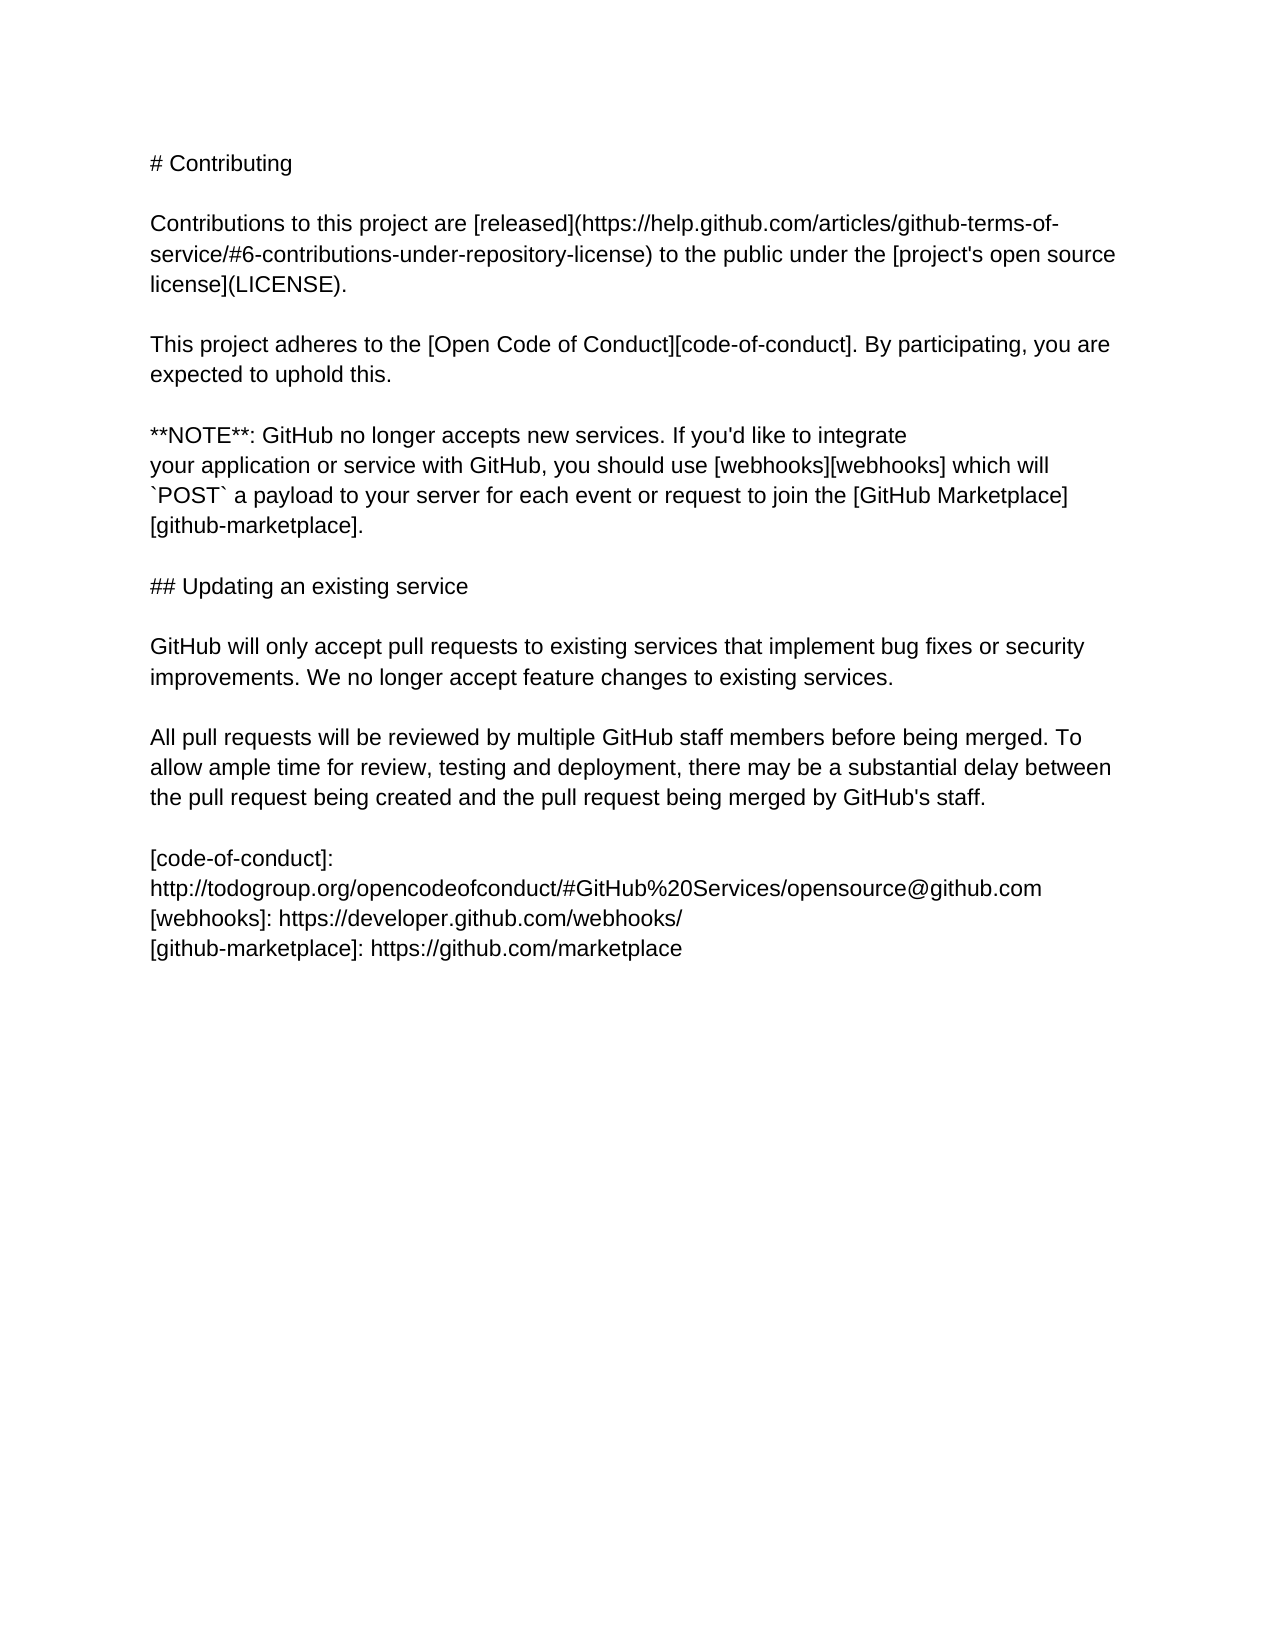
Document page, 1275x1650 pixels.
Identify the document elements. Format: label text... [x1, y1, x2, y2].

text your application or service with GitHub, you should use [webhooks][webhooks] which will `POST` a payload to your server for each event or request to join the [GitHub Marketplace][github-marketplace]. [150, 452, 1125, 539]
text [code-of-conduct]: http://todogroup.org/opencodeofconduct/#GitHub%20Services/opensource@github.com [150, 845, 1125, 901]
text ## Updating an existing service [150, 573, 1125, 599]
text This project adheres to the [Open Code of Conduct][code-of-conduct]. By participating, you are expected to uphold this. [150, 331, 1125, 388]
text # Contributing [150, 150, 1125, 176]
text Contributions to this project are [released](https://help.github.com/articles/github-terms-of-service/#6-contributions-under-repository-license) to the public under the [project's open source license](LICENSE). [150, 210, 1125, 297]
text GitHub will only accept pull requests to existing services that implement bug fixes or security improvements. We no longer accept feature changes to existing services. [150, 633, 1125, 690]
text **NOTE**: GitHub no longer accepts new services. If you'd like to integrate [150, 422, 1125, 448]
text [github-marketplace]: https://github.com/marketplace [150, 935, 1125, 962]
text [webhooks]: https://developer.github.com/webhooks/ [150, 905, 1125, 932]
text All pull requests will be reviewed by multiple GitHub staff members before being merged. To allow ample time for review, testing and deployment, there may be a substantial delay between the pull request being created and the pull request being merged by GitHub's staff. [150, 724, 1125, 811]
